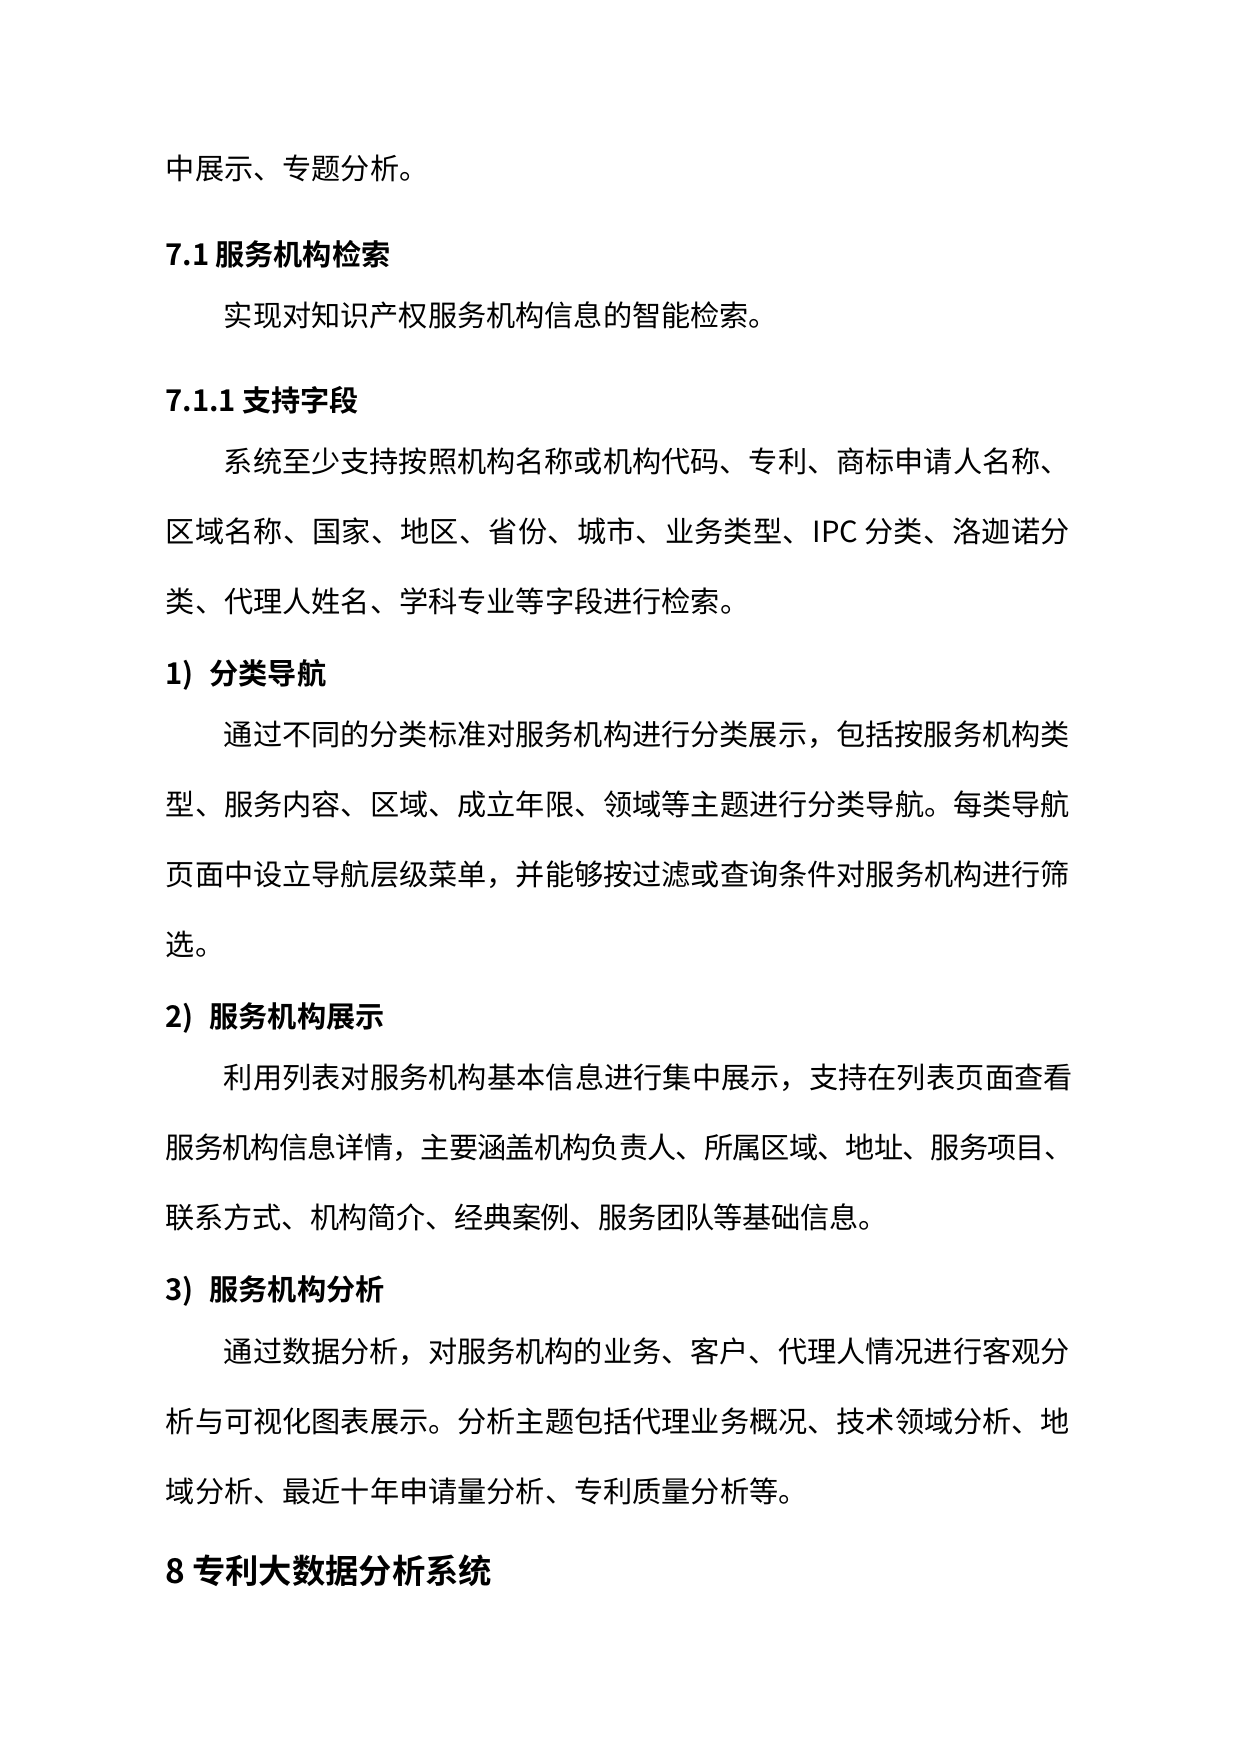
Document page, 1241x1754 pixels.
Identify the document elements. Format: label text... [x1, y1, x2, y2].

text 系统至少支持按照机构名称或机构代码、专利、商标申请人名称、区域名称、国家、地区、省份、城市、业务类型、IPC分类、洛迦诺分类、代理人姓名、学科专业等字段进行检索。 [166, 438, 1070, 621]
text 通过数据分析，对服务机构的业务、客户、代理人情况进行客观分析与可视化图表展示。分析主题包括代理业务概况、技术领域分析、地域分析、最近十年申请量分析、专利质量分析等。 [166, 1328, 1070, 1511]
list 服务机构分析 [166, 1265, 1134, 1309]
text 利用列表对服务机构基本信息进行集中展示，支持在列表页面查看服务机构信息详情，主要涵盖机构负责人、所属区域、地址、服务项目、联系方式、机构简介、经典案例、服务团队等基础信息。 [166, 1055, 1075, 1237]
text 实现对知识产权服务机构信息的智能检索。 [166, 292, 1070, 334]
text 7.1服务机构检索 [165, 231, 1134, 274]
list 分类导航 [166, 649, 1134, 693]
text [166, 146, 1070, 188]
list 服务机构展示 [166, 992, 1134, 1036]
text 通过不同的分类标准对服务机构进行分类展示，包括按服务机构类型、服务内容、区域、成立年限、领域等主题进行分类导航。每类导航页面中设立导航层级菜单，并能够按过滤或查询条件对服务机构进行筛选。 [166, 712, 1070, 964]
text 8专利大数据分析系统 [166, 1538, 1134, 1595]
text 7.1.1支持字段 [165, 378, 1134, 420]
